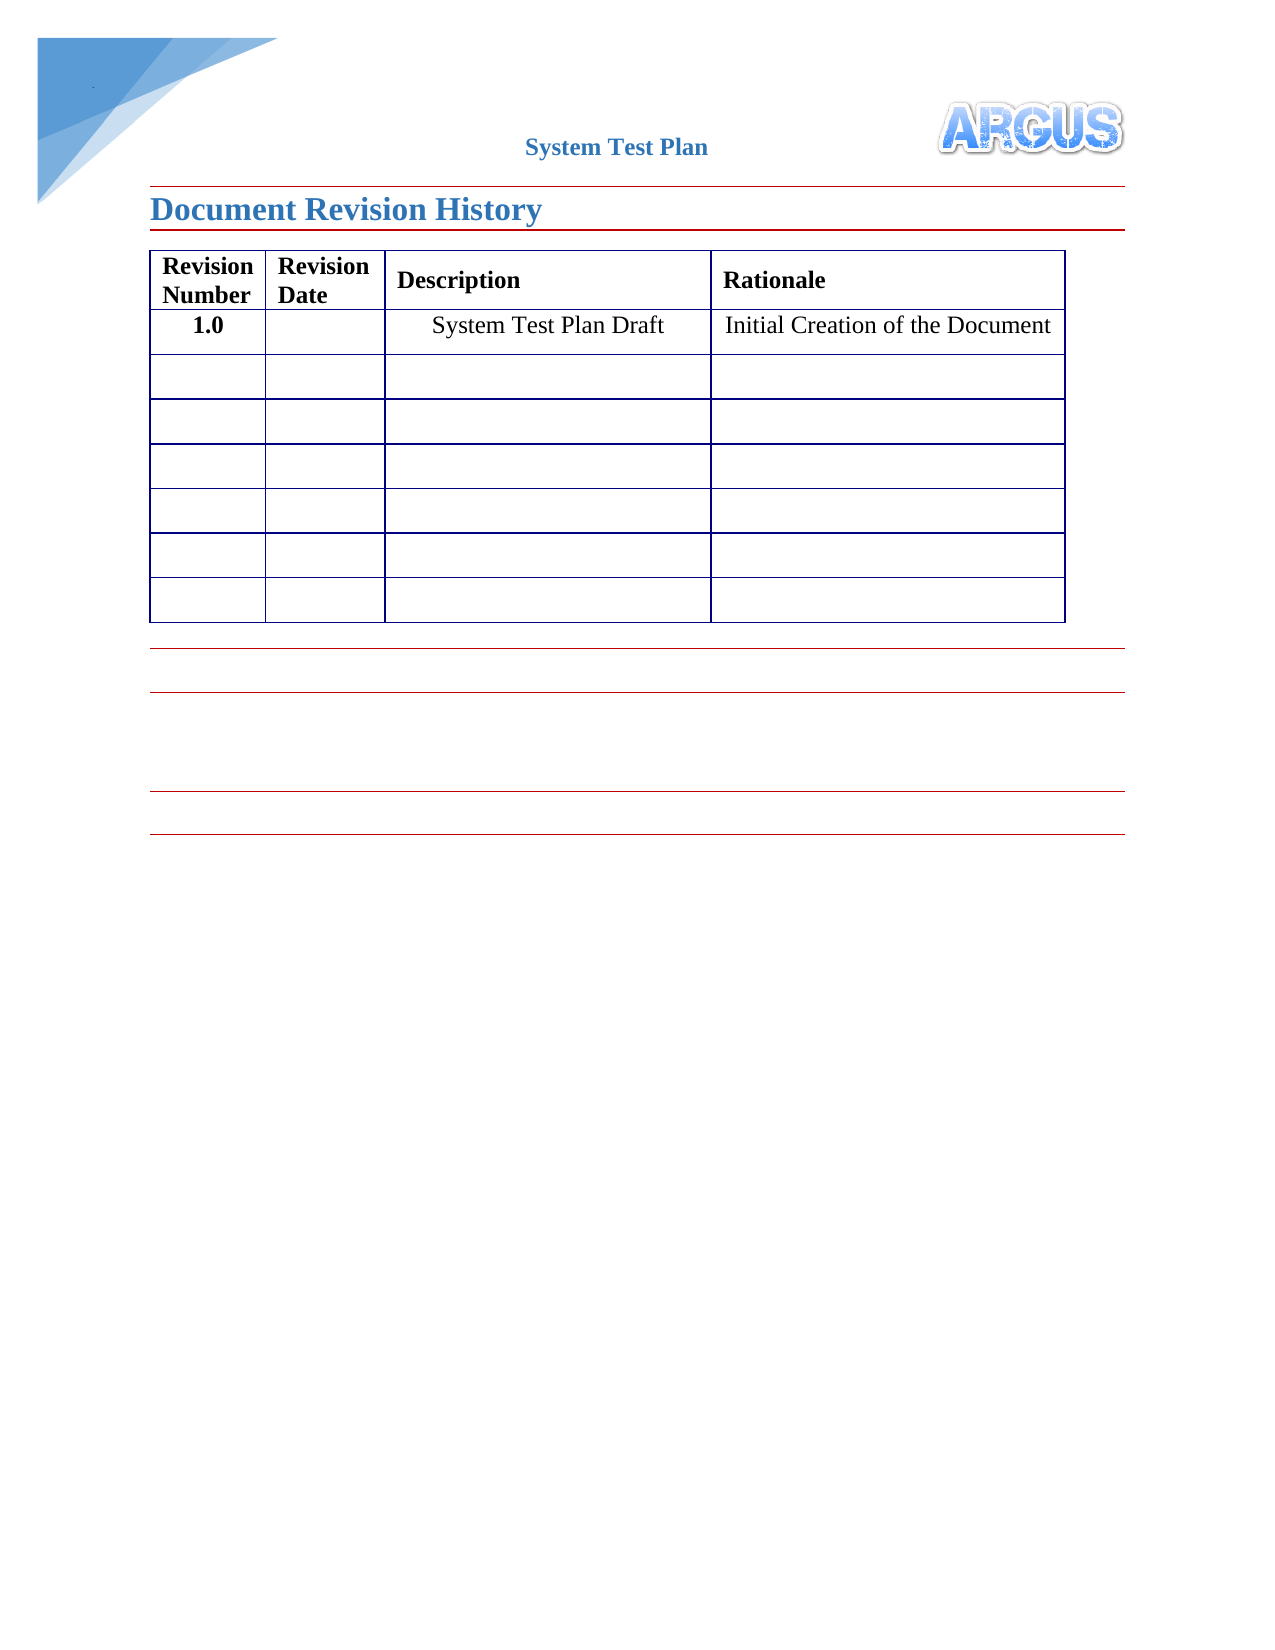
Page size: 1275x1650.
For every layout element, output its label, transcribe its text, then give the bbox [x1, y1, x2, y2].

subtitle Document Revision History [150, 187, 1125, 229]
table_cell [266, 445, 384, 487]
table_cell [386, 400, 710, 443]
table_cell [712, 355, 1064, 398]
table_cell [386, 534, 710, 577]
picture [37, 37, 279, 206]
table_cell [386, 578, 710, 622]
table_header Description [386, 251, 710, 309]
table_header Revision Number [151, 251, 265, 309]
table_cell [151, 400, 265, 443]
table_cell [151, 578, 265, 622]
picture [935, 100, 1125, 156]
table_cell [266, 400, 384, 443]
table_cell [266, 489, 384, 532]
table_cell [266, 534, 384, 577]
table_cell [386, 489, 710, 532]
table_cell 1.0 [151, 310, 265, 353]
table_cell [712, 534, 1064, 577]
table_cell [712, 445, 1064, 487]
table_cell [386, 355, 710, 398]
table_header Revision Date [266, 251, 384, 309]
table_cell [151, 534, 265, 577]
table_cell [151, 355, 265, 398]
table_cell [266, 578, 384, 622]
table_cell [266, 355, 384, 398]
table_cell [712, 489, 1064, 532]
table_cell System Test Plan Draft [386, 310, 710, 353]
table_cell [266, 310, 384, 353]
table_cell [712, 400, 1064, 443]
table_cell [151, 489, 265, 532]
table_header Rationale [712, 251, 1064, 309]
table_cell [386, 445, 710, 487]
table_cell [151, 445, 265, 487]
table_cell [712, 578, 1064, 622]
table_cell Initial Creation of the Document [712, 310, 1064, 353]
